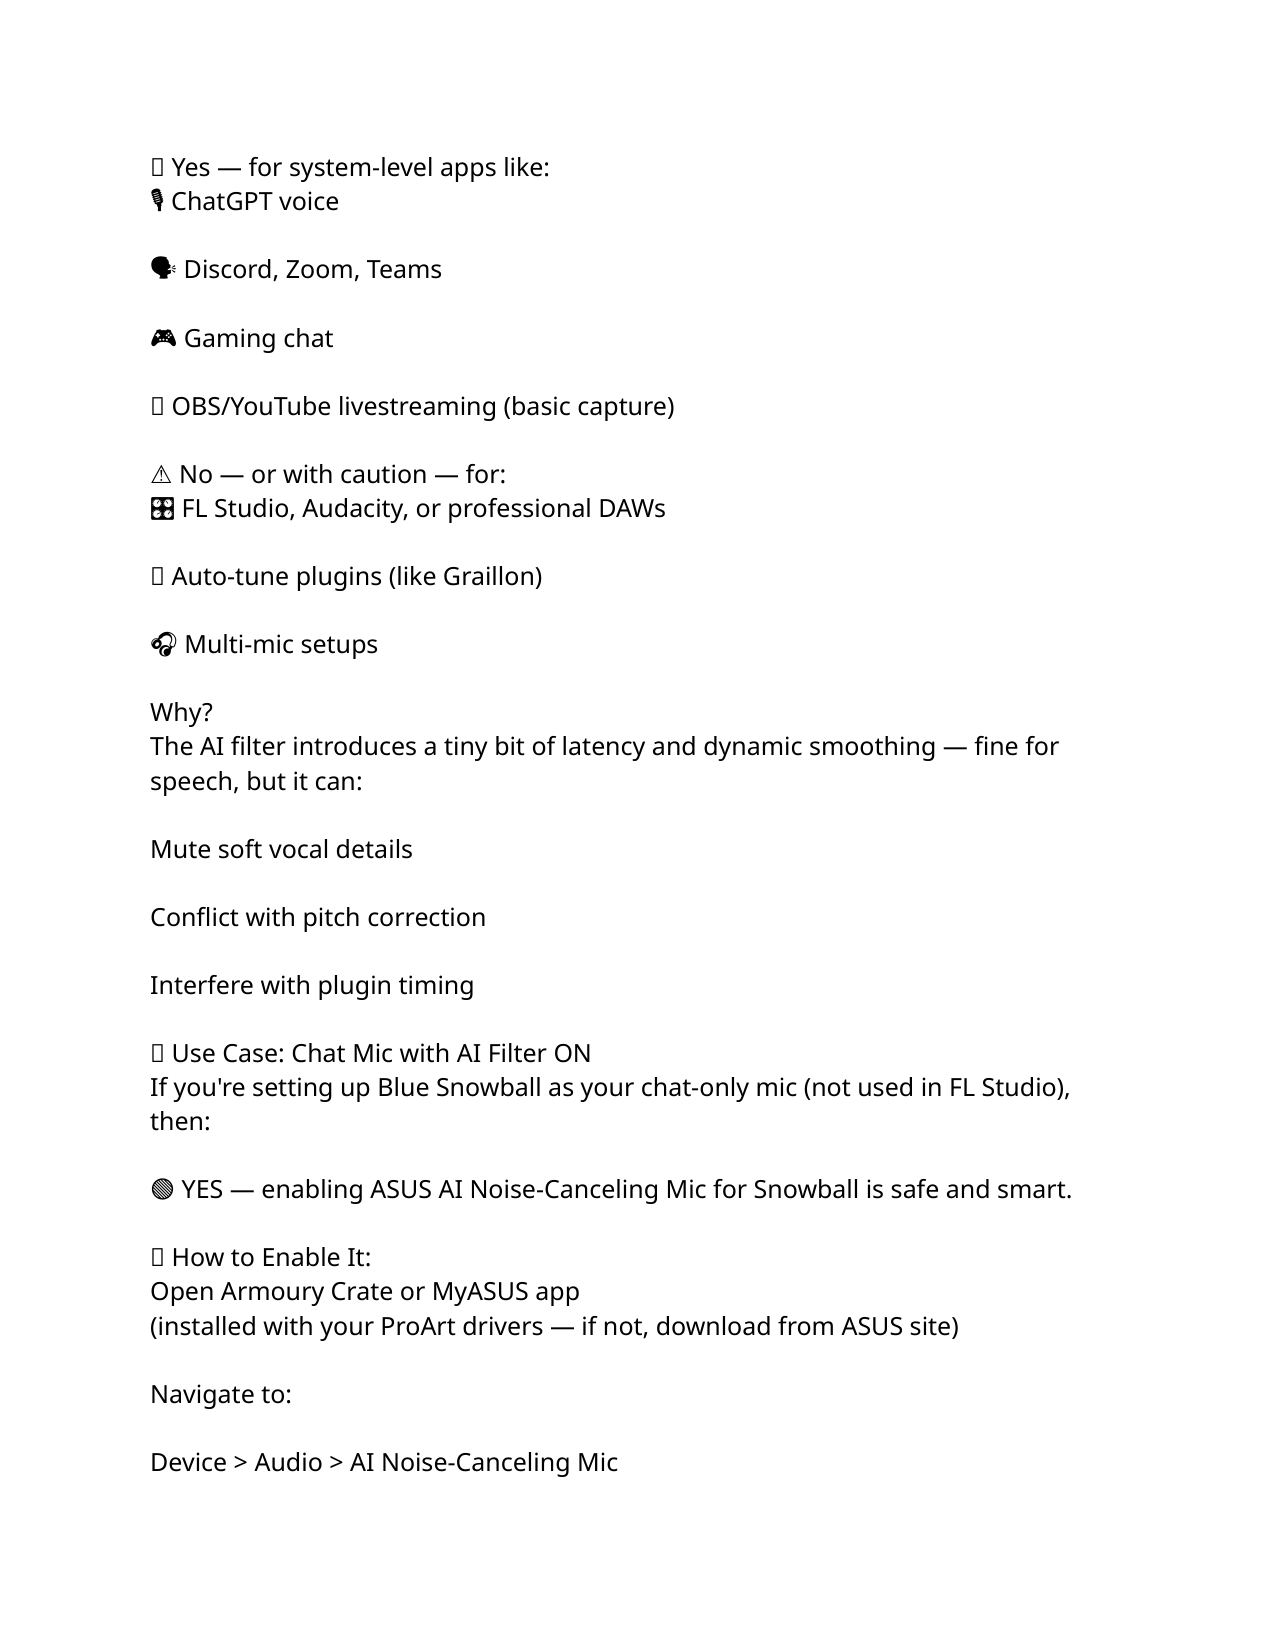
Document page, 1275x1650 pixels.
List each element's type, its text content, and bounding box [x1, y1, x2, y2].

text ✅ Use Case: Chat Mic with AI Filter ON [150, 1036, 1125, 1070]
text If you're setting up Blue Snowball as your chat-only mic (not used in FL Studio), then: [150, 1070, 1125, 1138]
text Why? [150, 695, 1125, 729]
text 🎧 Multi-mic setups [150, 627, 1125, 661]
text Open Armoury Crate or MyASUS app [150, 1274, 1125, 1308]
text 🔧 How to Enable It: [150, 1240, 1125, 1274]
text 🎛️ FL Studio, Audacity, or professional DAWs [150, 491, 1125, 525]
text 🗣️ Discord, Zoom, Teams [150, 252, 1125, 286]
text ⚠️ No — or with caution — for: [150, 457, 1125, 491]
text Mute soft vocal details [150, 831, 1125, 865]
text Conflict with pitch correction [150, 899, 1125, 933]
text 🎯 Yes — for system-level apps like: [150, 150, 1125, 184]
text 🎙️ ChatGPT voice [150, 184, 1125, 218]
text (installed with your ProArt drivers — if not, download from ASUS site) [150, 1308, 1125, 1342]
text 🎥 OBS/YouTube livestreaming (basic capture) [150, 388, 1125, 422]
text 🎮 Gaming chat [150, 320, 1125, 354]
text 🟢 YES — enabling ASUS AI Noise-Canceling Mic for Snowball is safe and smart. [150, 1172, 1125, 1206]
text The AI filter introduces a tiny bit of latency and dynamic smoothing — fine for speech, but it can: [150, 729, 1125, 797]
text Interfere with plugin timing [150, 967, 1125, 1002]
text Device > Audio > AI Noise-Canceling Mic [150, 1444, 1125, 1478]
text Navigate to: [150, 1376, 1125, 1410]
text 🎼 Auto-tune plugins (like Graillon) [150, 559, 1125, 593]
